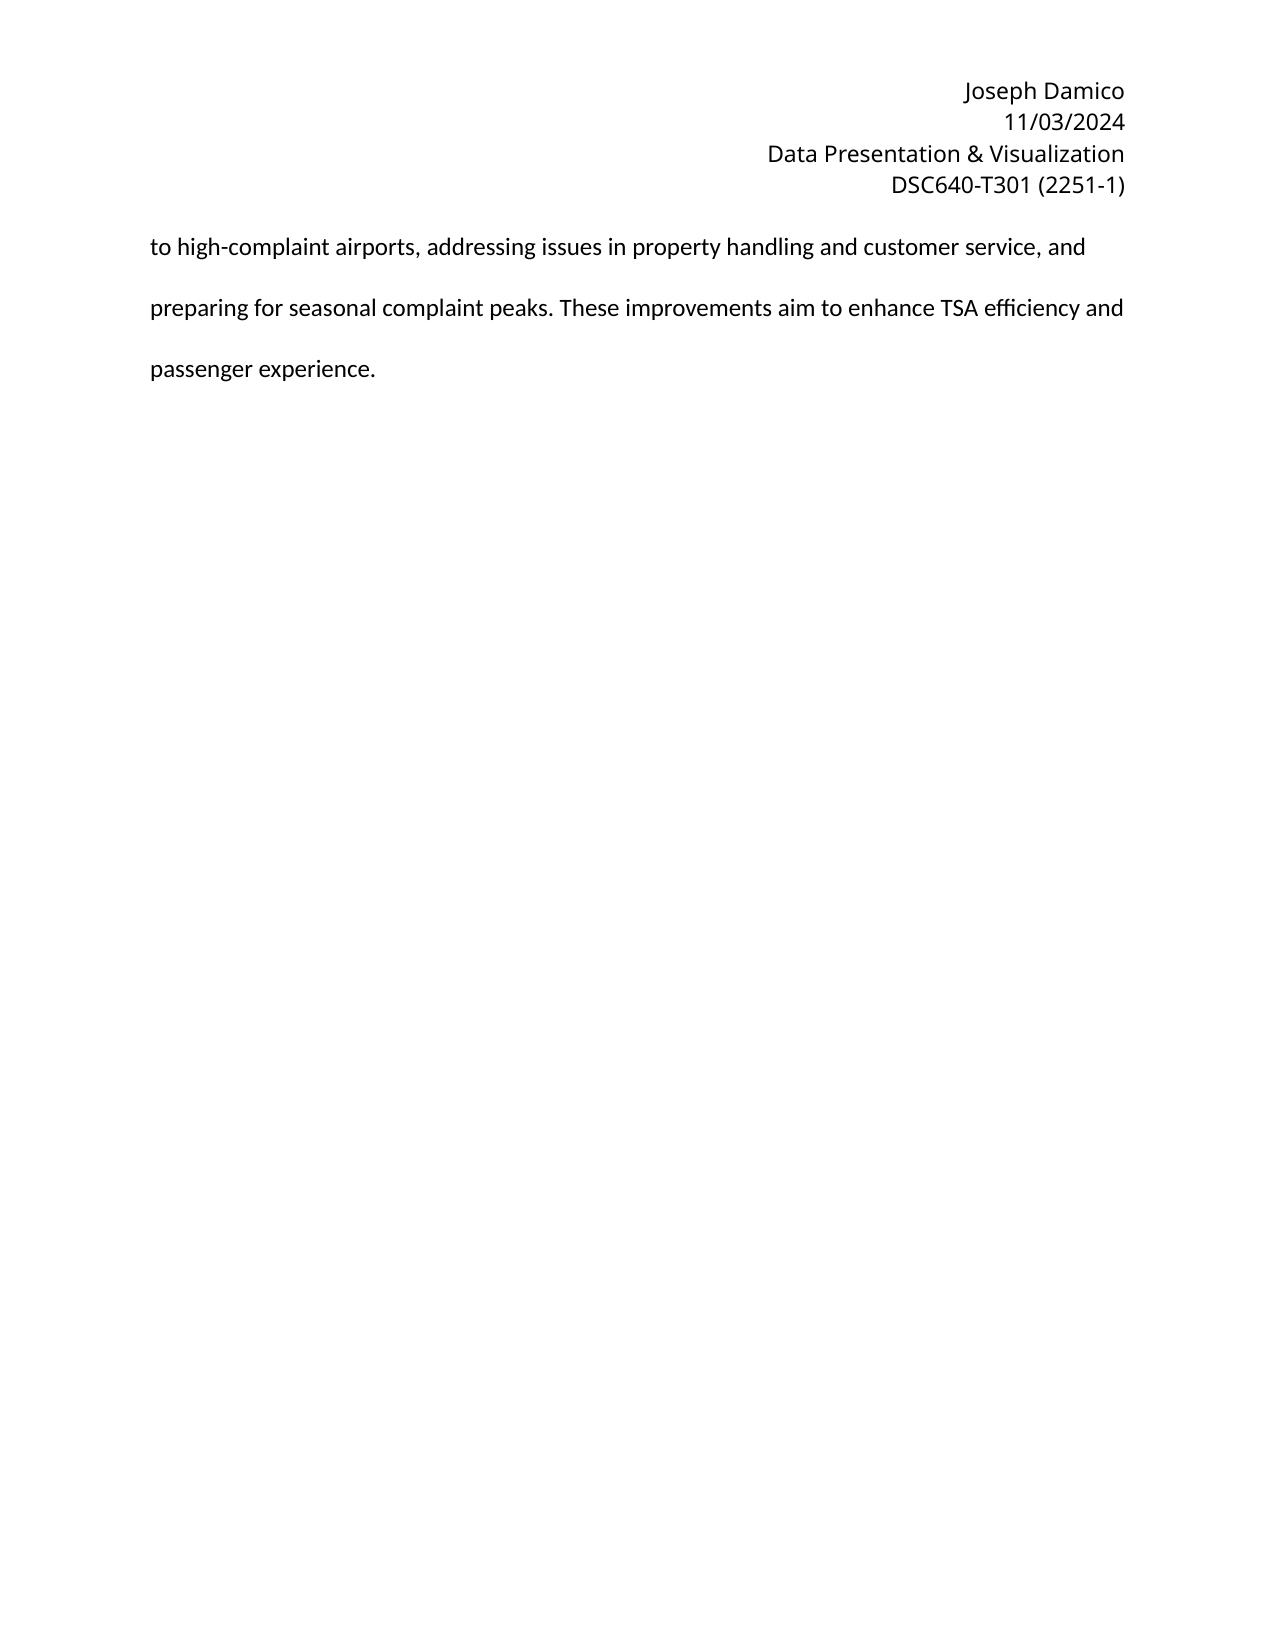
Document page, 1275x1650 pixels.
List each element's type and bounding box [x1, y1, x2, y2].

text [150, 231, 1125, 384]
